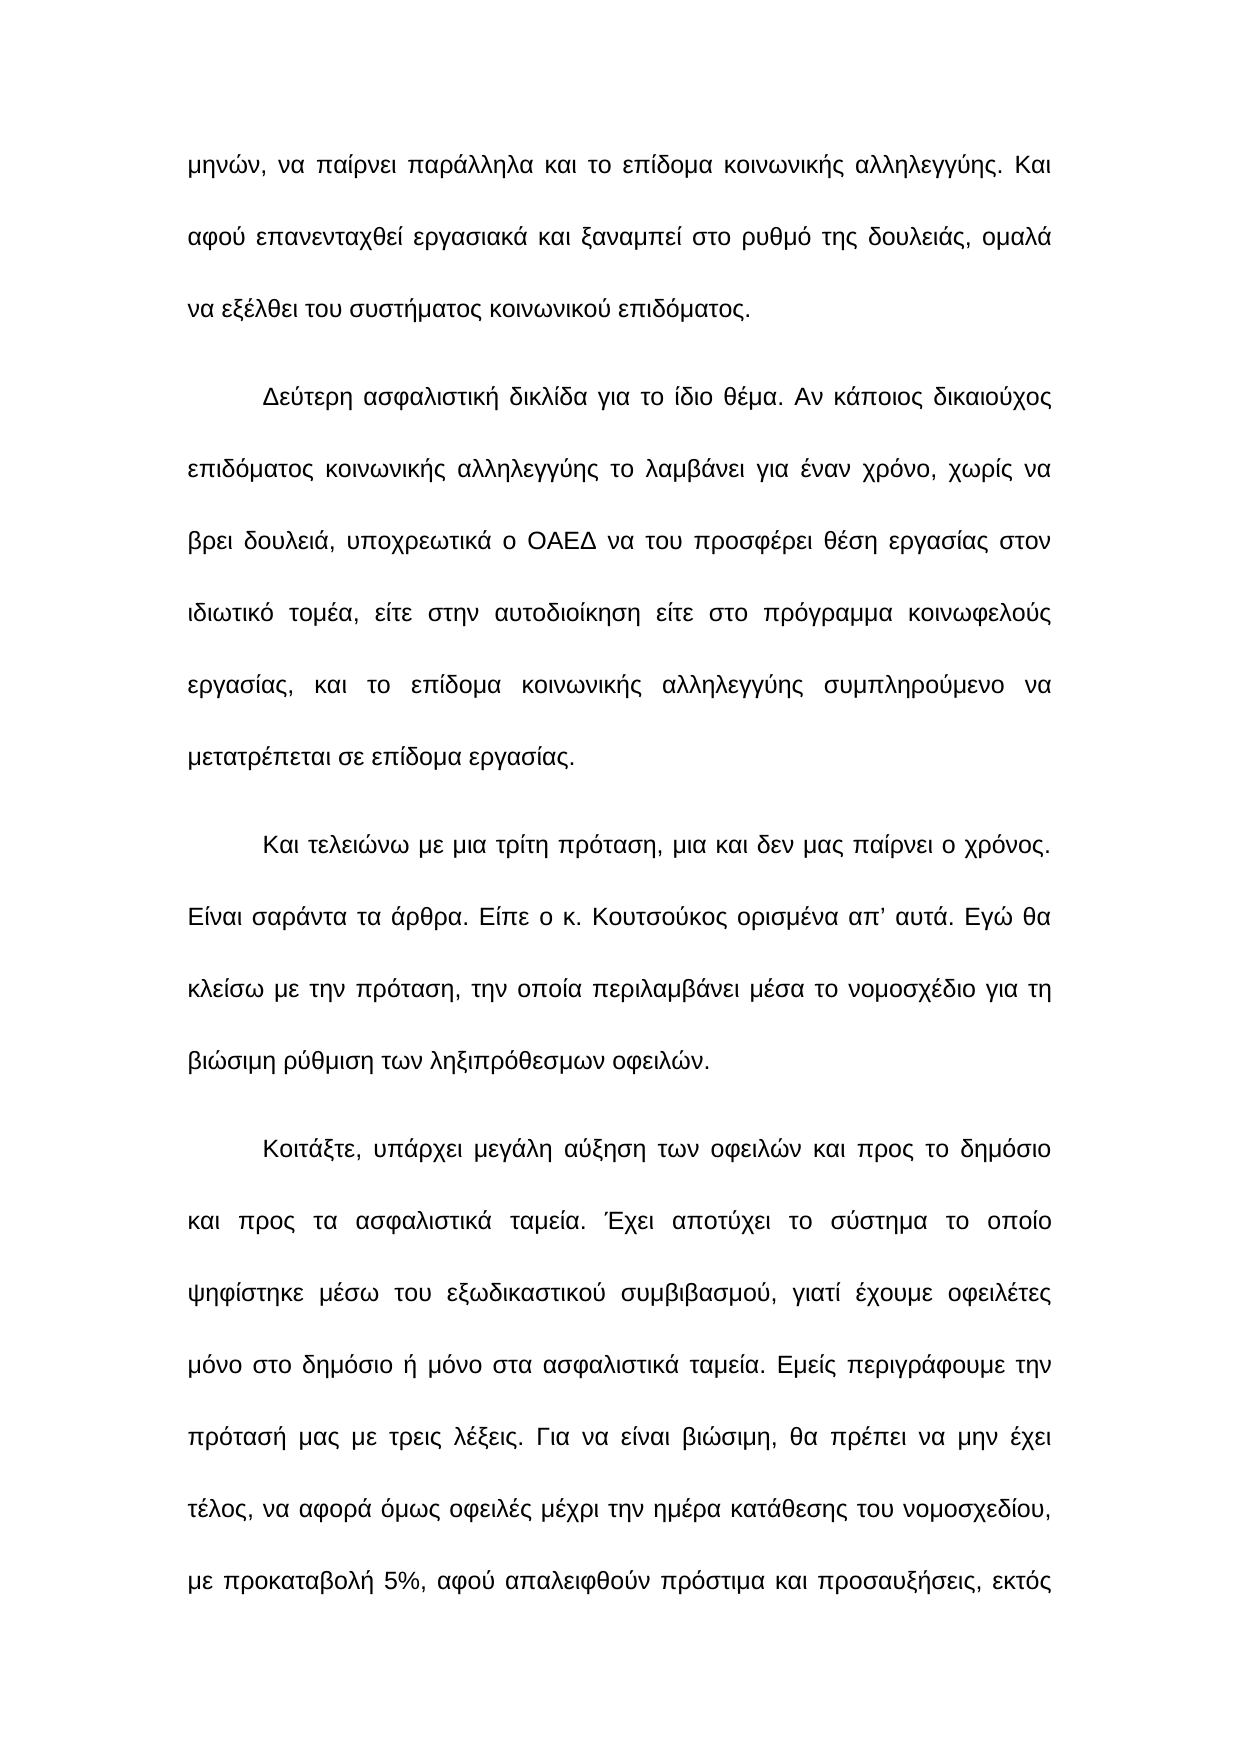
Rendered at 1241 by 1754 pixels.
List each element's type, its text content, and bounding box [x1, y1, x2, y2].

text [187, 150, 1053, 322]
text Και τελειώνω με μια τρίτη πρόταση, μια και δεν μας παίρνει ο χρόνος. Είναι σαράντα τα άρθρα. Είπε ο κ. Κουτσούκος ορισμένα απ’ αυτά. Εγώ θα κλείσω με την πρόταση, την οποία περιλαμβάνει μέσα το νομοσχέδιο για τη βιώσιμη ρύθμιση των ληξιπρόθεσμων οφειλών. [187, 830, 1053, 1074]
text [187, 1134, 1053, 1594]
text Δεύτερη ασφαλιστική δικλίδα για το ίδιο θέμα. Αν κάποιος δικαιούχος επιδόματος κοινωνικής αλληλεγγύης το λαμβάνει για έναν χρόνο, χωρίς να βρει δουλειά, υποχρεωτικά ο ΟΑΕΔ να του προσφέρει θέση εργασίας στον ιδιωτικό τομέα, είτε στην αυτοδιοίκηση είτε στο πρόγραμμα κοινωφελούς εργασίας, και το επίδομα κοινωνικής αλληλεγγύης συμπληρούμενο να μετατρέπεται σε επίδομα εργασίας. [187, 382, 1053, 770]
